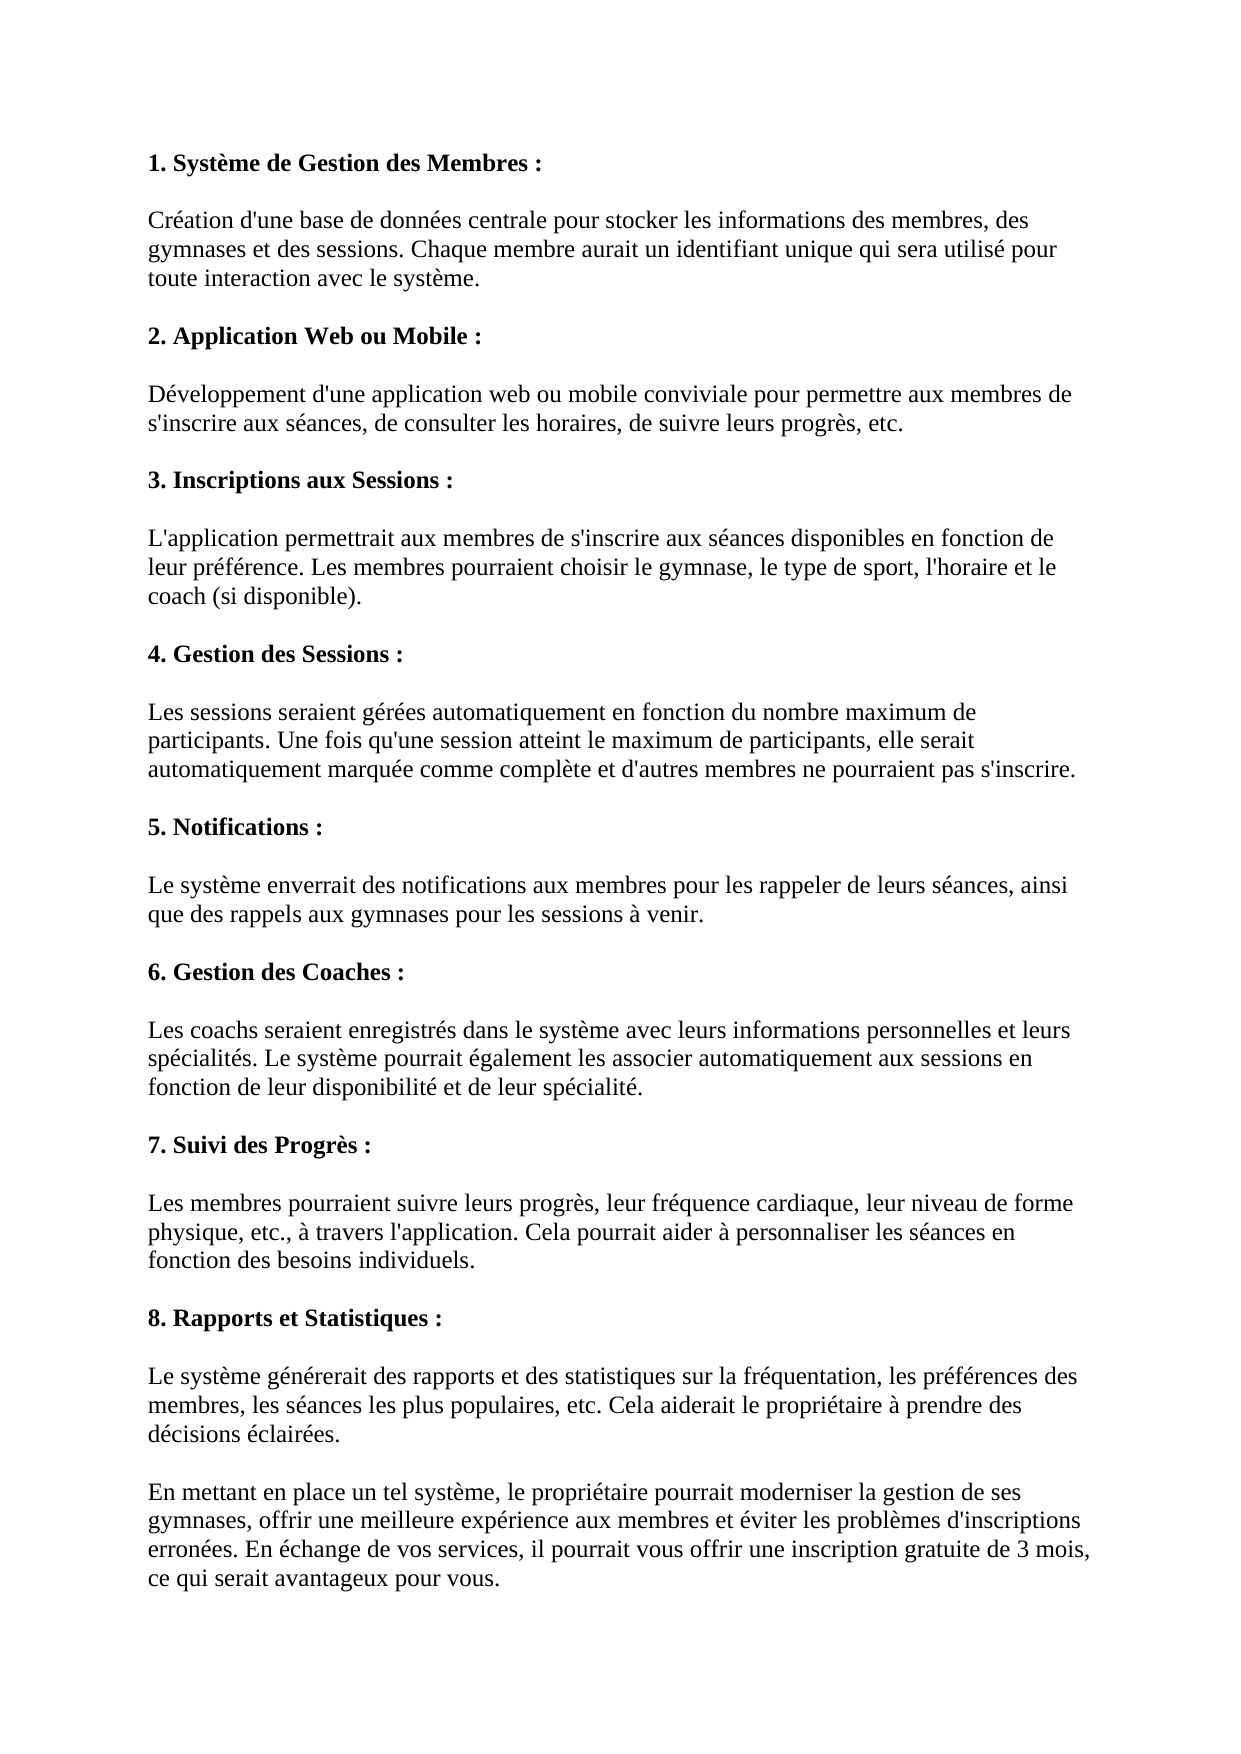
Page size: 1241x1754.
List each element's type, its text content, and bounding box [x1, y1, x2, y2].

text Création d'une base de données centrale pour stocker les informations des membres, des gymnases et des sessions. Chaque membre aurait un identifiant unique qui sera utilisé pour toute interaction avec le système. [148, 206, 1093, 292]
text Les membres pourraient suivre leurs progrès, leur fréquence cardiaque, leur niveau de forme physique, etc., à travers l'application. Cela pourrait aider à personnaliser les séances en fonction des besoins individuels. [148, 1188, 1093, 1274]
text Développement d'une application web ou mobile conviviale pour permettre aux membres de s'inscrire aux séances, de consulter les horaires, de suivre leurs progrès, etc. [148, 379, 1093, 436]
text 7. Suivi des Progrès : [148, 1130, 1093, 1159]
text Le système générerait des rapports et des statistiques sur la fréquentation, les préférences des membres, les séances les plus populaires, etc. Cela aiderait le propriétaire à prendre des décisions éclairées. [148, 1361, 1093, 1448]
text 1. Système de Gestion des Membres : [148, 148, 1093, 176]
text Le système enverrait des notifications aux membres pour les rappeler de leurs séances, ainsi que des rappels aux gymnases pour les sessions à venir. [148, 870, 1093, 928]
text 5. Notifications : [148, 812, 1093, 841]
text 3. Inscriptions aux Sessions : [148, 466, 1093, 494]
text L'application permettrait aux membres de s'inscrire aux séances disponibles en fonction de leur préférence. Les membres pourraient choisir le gymnase, le type de sport, l'horaire et le coach (si disponible). [148, 523, 1093, 610]
text Les coachs seraient enregistrés dans le système avec leurs informations personnelles et leurs spécialités. Le système pourrait également les associer automatiquement aux sessions en fonction de leur disponibilité et de leur spécialité. [148, 1015, 1093, 1101]
text 6. Gestion des Coaches : [148, 957, 1093, 986]
text 8. Rapports et Statistiques : [148, 1303, 1093, 1332]
text En mettant en place un tel système, le propriétaire pourrait moderniser la gestion de ses gymnases, offrir une meilleure expérience aux membres et éviter les problèmes d'inscriptions erronées. En échange de vos services, il pourrait vous offrir une inscription gratuite de 3 mois, ce qui serait avantageux pour vous. [148, 1477, 1093, 1592]
text Les sessions seraient gérées automatiquement en fonction du nombre maximum de participants. Une fois qu'une session atteint le maximum de participants, elle serait automatiquement marquée comme complète et d'autres membres ne pourraient pas s'inscrire. [148, 697, 1093, 783]
text 4. Gestion des Sessions : [148, 639, 1093, 668]
text 2. Application Web ou Mobile : [148, 321, 1093, 350]
